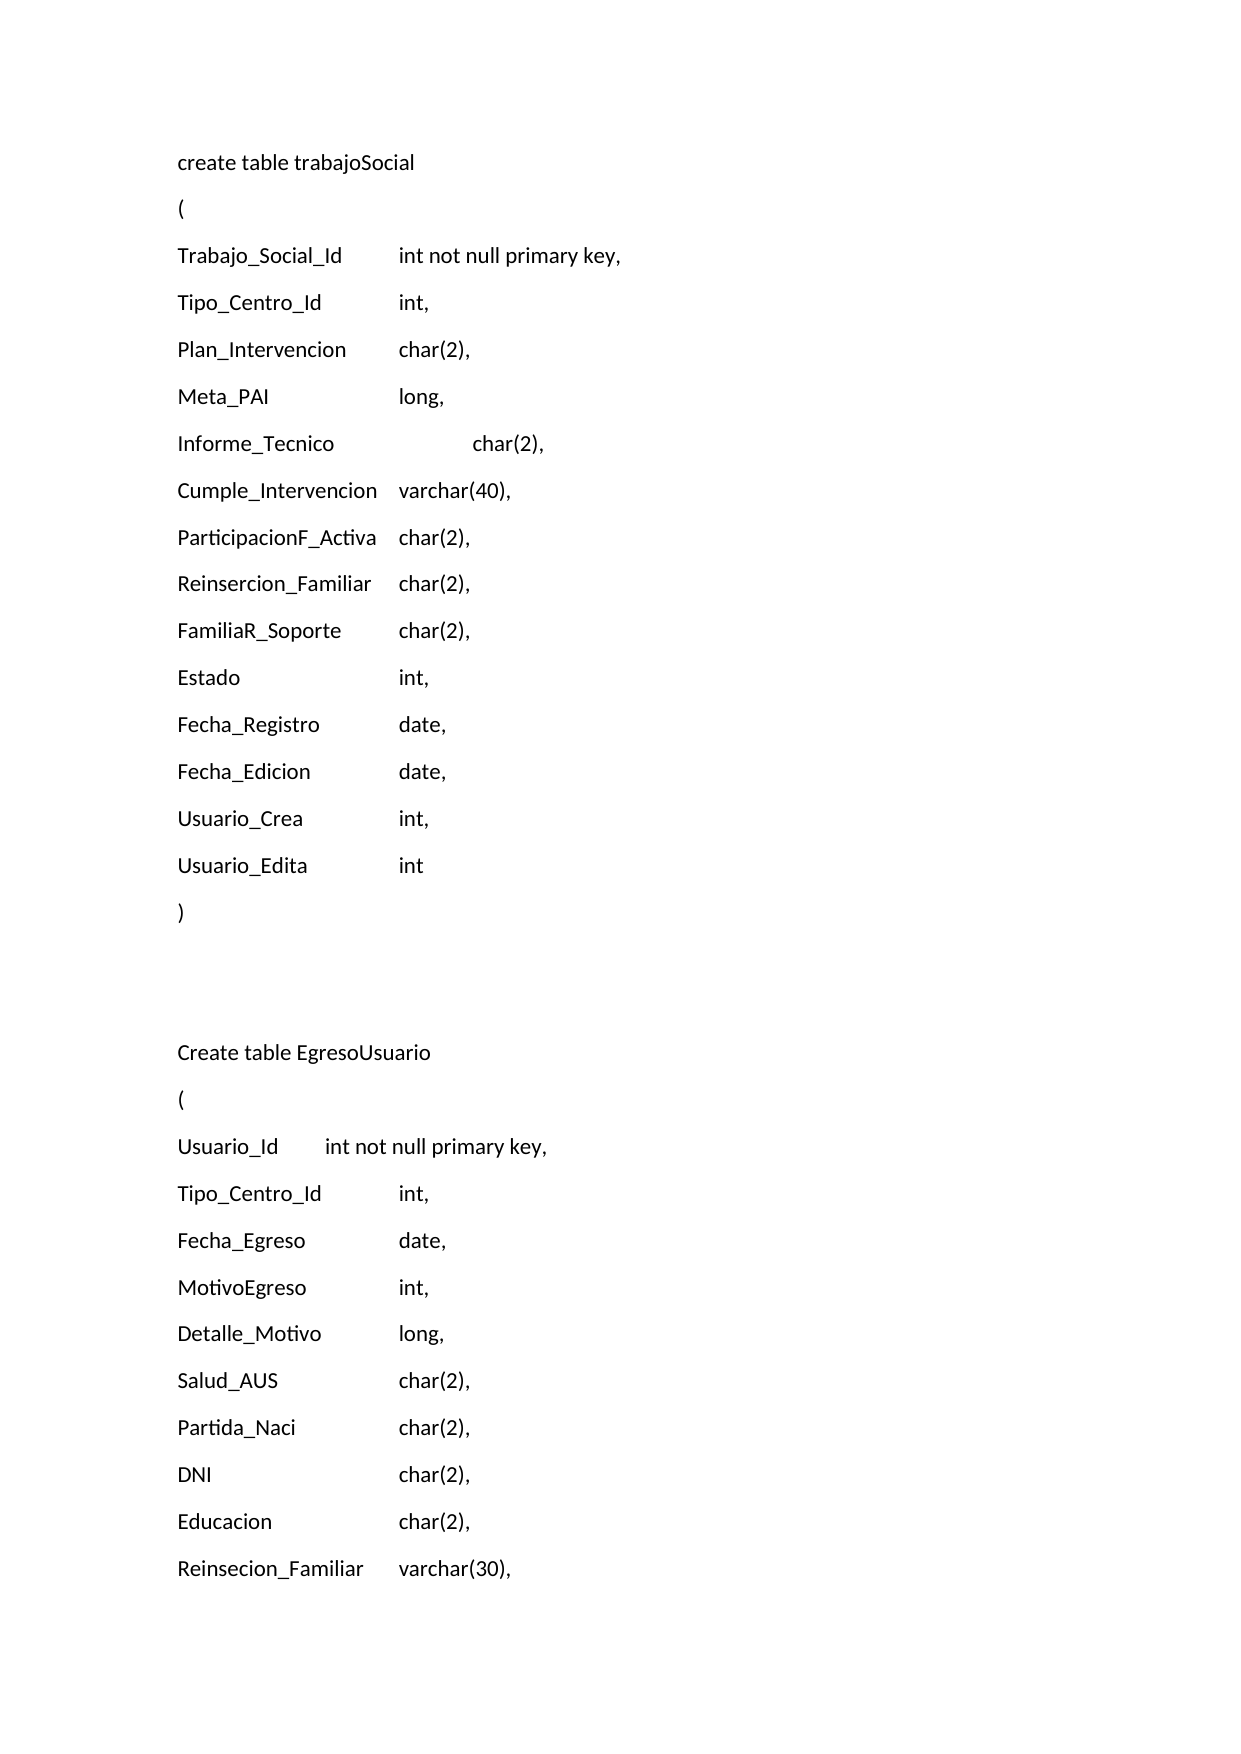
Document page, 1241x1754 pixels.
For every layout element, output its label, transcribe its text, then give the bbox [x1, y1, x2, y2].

text Estado int, [177, 663, 1063, 691]
text ) [177, 898, 1063, 926]
text MotivoEgreso int, [177, 1273, 1063, 1301]
text Detalle_Motivo long, [177, 1319, 1063, 1347]
text create table trabajoSocial [177, 148, 1063, 176]
text Educacion char(2), [177, 1507, 1063, 1535]
text Usuario_Crea int, [177, 804, 1063, 832]
text Trabajo_Social_Id int not null primary key, [177, 241, 1063, 269]
text Reinsecion_Familiar varchar(30), [177, 1554, 1063, 1582]
text Usuario_Id int not null primary key, [177, 1132, 1063, 1160]
text Partida_Naci char(2), [177, 1413, 1063, 1441]
text Fecha_Registro date, [177, 710, 1063, 738]
text Fecha_Edicion date, [177, 757, 1063, 785]
text Create table EgresoUsuario [177, 1038, 1063, 1066]
text ParticipacionF_Activa char(2), [177, 523, 1063, 551]
text Informe_Tecnico char(2), [177, 429, 1063, 457]
text ( [177, 1085, 1063, 1113]
text Reinsercion_Familiar char(2), [177, 569, 1063, 597]
text Meta_PAI long, [177, 382, 1063, 410]
text FamiliaR_Soporte char(2), [177, 616, 1063, 644]
text ( [177, 194, 1063, 222]
text Tipo_Centro_Id int, [177, 1179, 1063, 1207]
text Salud_AUS char(2), [177, 1366, 1063, 1394]
text Tipo_Centro_Id int, [177, 288, 1063, 316]
text Fecha_Egreso date, [177, 1226, 1063, 1254]
text Plan_Intervencion char(2), [177, 335, 1063, 363]
text Usuario_Edita int [177, 851, 1063, 879]
text Cumple_Intervencion varchar(40), [177, 476, 1063, 504]
text DNI char(2), [177, 1460, 1063, 1488]
